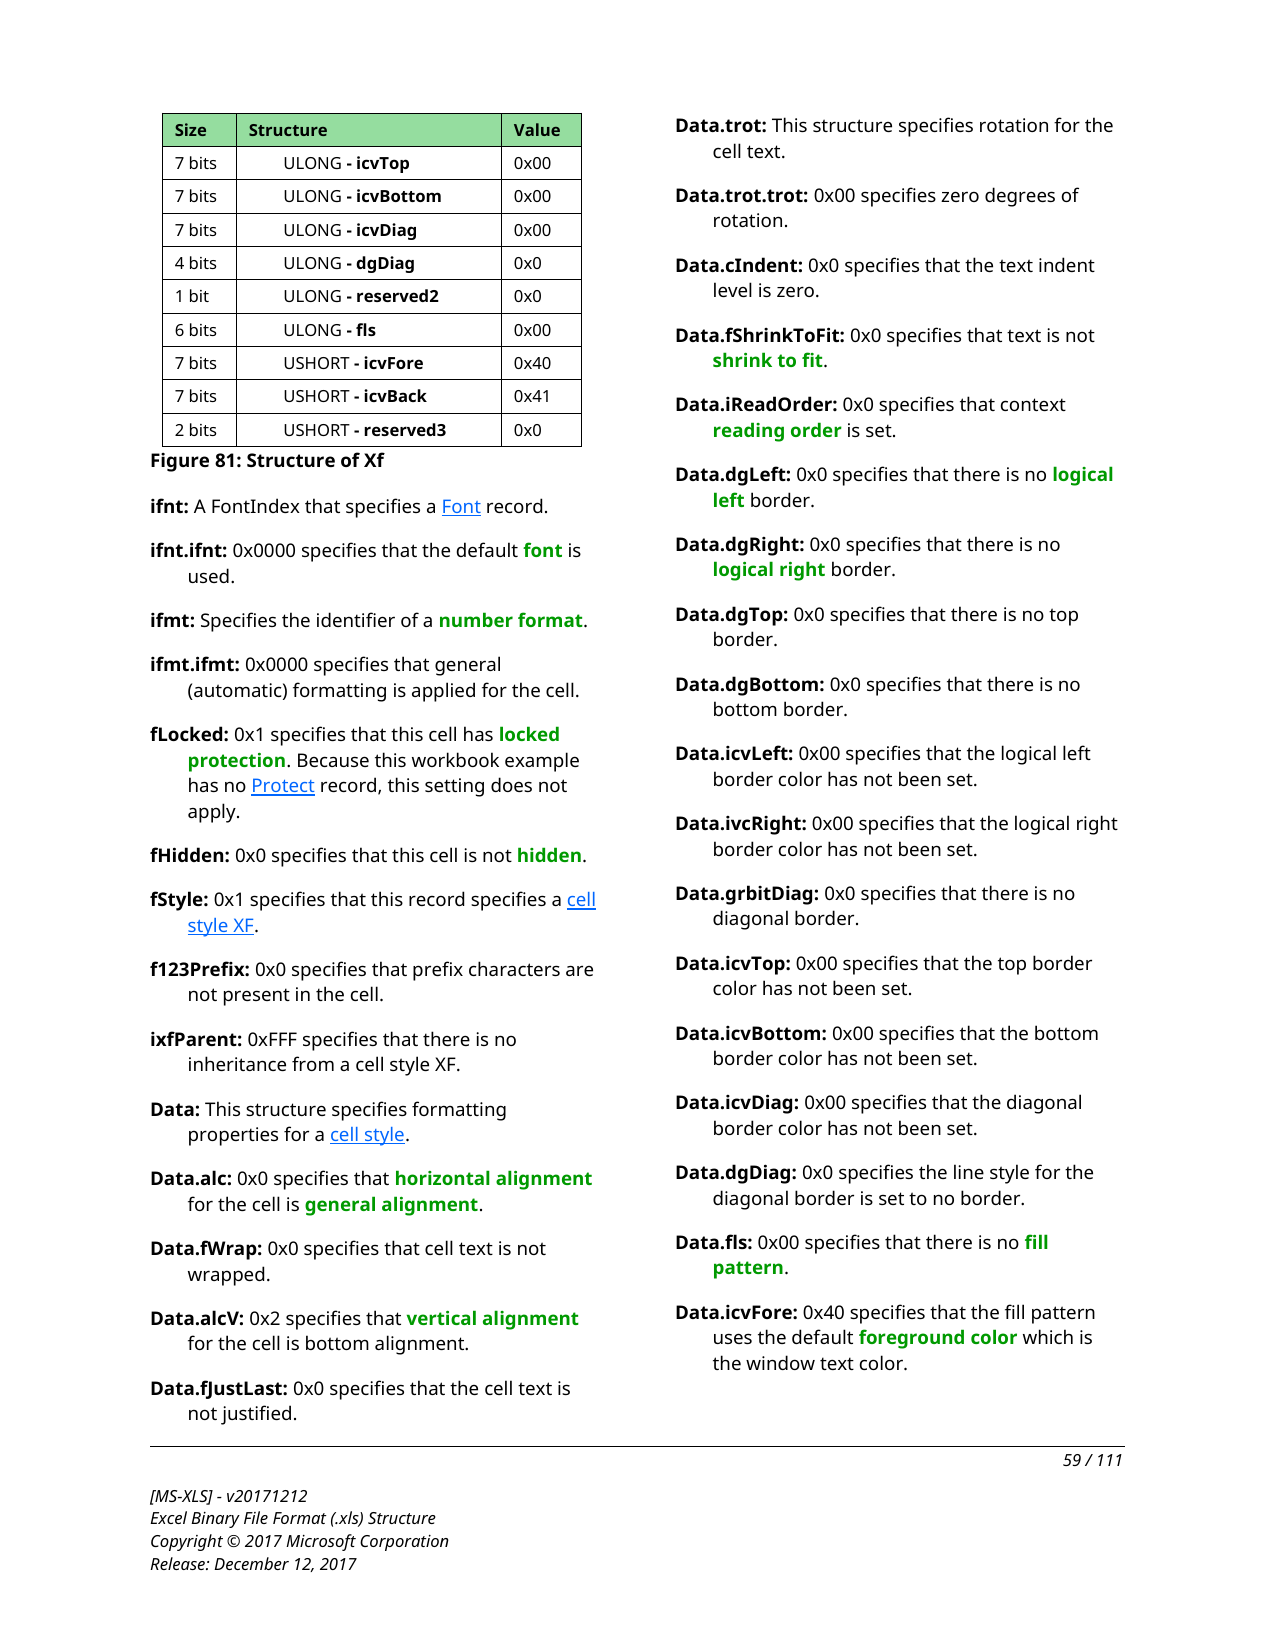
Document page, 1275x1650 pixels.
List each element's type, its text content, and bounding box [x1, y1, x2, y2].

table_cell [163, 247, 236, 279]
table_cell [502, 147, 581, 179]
text Data.icvTop: 0x00 specifies that the top border color has not been set. [675, 950, 1125, 1001]
text Data.fWrap: 0x0 specifies that cell text is not wrapped. [150, 1235, 600, 1286]
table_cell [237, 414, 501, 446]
text f123Prefix: 0x0 specifies that prefix characters are not present in the cell. [150, 956, 600, 1007]
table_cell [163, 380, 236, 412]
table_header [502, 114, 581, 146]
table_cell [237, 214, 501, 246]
text ifmt: Specifies the identifier of a number format. [150, 607, 600, 633]
text Data.fShrinkToFit: 0x0 specifies that text is not shrink to fit. [675, 322, 1125, 373]
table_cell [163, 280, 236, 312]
text Data.fJustLast: 0x0 specifies that the cell text is not justified. [150, 1375, 600, 1426]
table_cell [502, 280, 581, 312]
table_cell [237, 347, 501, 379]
text Data.icvDiag: 0x00 specifies that the diagonal border color has not been set. [675, 1089, 1125, 1141]
text Data.trot: This structure specifies rotation for the cell text. [675, 112, 1125, 163]
text ifmt.ifmt: 0x0000 specifies that general (automatic) formatting is applied for the cell. [150, 652, 600, 703]
text Data.dgTop: 0x0 specifies that there is no top border. [675, 601, 1125, 652]
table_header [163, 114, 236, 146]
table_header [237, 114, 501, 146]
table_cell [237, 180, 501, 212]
text Data.fls: 0x00 specifies that there is no fill pattern. [675, 1229, 1125, 1280]
text fStyle: 0x1 specifies that this record specifies a cell style XF. [150, 886, 600, 937]
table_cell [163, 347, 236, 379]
text fHidden: 0x0 specifies that this cell is not hidden. [150, 842, 600, 868]
text Data.grbitDiag: 0x0 specifies that there is no diagonal border. [675, 880, 1125, 931]
text fLocked: 0x1 specifies that this cell has locked protection. Because this workbook example has no Protect record, this setting does not apply. [150, 721, 600, 823]
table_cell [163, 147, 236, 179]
text Data.icvBottom: 0x00 specifies that the bottom border color has not been set. [675, 1020, 1125, 1071]
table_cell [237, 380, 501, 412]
text Data.dgLeft: 0x0 specifies that there is no logical left border. [675, 461, 1125, 512]
text Data: This structure specifies formatting properties for a cell style. [150, 1096, 600, 1147]
text Data.dgBottom: 0x0 specifies that there is no bottom border. [675, 671, 1125, 722]
text Data.iReadOrder: 0x0 specifies that context reading order is set. [675, 392, 1125, 443]
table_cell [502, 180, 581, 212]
text Data.ivcRight: 0x00 specifies that the logical right border color has not been set. [675, 810, 1125, 861]
text ifnt: A FontIndex that specifies a Font record. [150, 493, 600, 519]
text Data.icvFore: 0x40 specifies that the fill pattern uses the default foreground color which is the window text color. [675, 1299, 1125, 1376]
text Data.dgRight: 0x0 specifies that there is no logical right border. [675, 531, 1125, 582]
text Data.alcV: 0x2 specifies that vertical alignment for the cell is bottom alignment. [150, 1305, 600, 1356]
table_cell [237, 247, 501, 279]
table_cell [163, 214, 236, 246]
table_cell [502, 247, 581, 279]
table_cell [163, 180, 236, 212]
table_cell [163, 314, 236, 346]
text Data.dgDiag: 0x0 specifies the line style for the diagonal border is set to no border. [675, 1159, 1125, 1210]
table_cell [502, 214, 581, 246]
text ifnt.ifnt: 0x0000 specifies that the default font is used. [150, 537, 600, 588]
text Data.trot.trot: 0x00 specifies zero degrees of rotation. [675, 182, 1125, 233]
text Data.cIndent: 0x0 specifies that the text indent level is zero. [675, 252, 1125, 303]
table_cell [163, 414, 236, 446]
text ixfParent: 0xFFF specifies that there is no inheritance from a cell style XF. [150, 1026, 600, 1077]
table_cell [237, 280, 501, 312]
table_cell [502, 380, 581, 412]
text Data.alc: 0x0 specifies that horizontal alignment for the cell is general alignment. [150, 1166, 600, 1217]
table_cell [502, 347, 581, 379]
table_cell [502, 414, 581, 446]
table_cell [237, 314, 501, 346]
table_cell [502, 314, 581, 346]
text Data.icvLeft: 0x00 specifies that the logical left border color has not been set. [675, 741, 1125, 792]
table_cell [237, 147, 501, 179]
